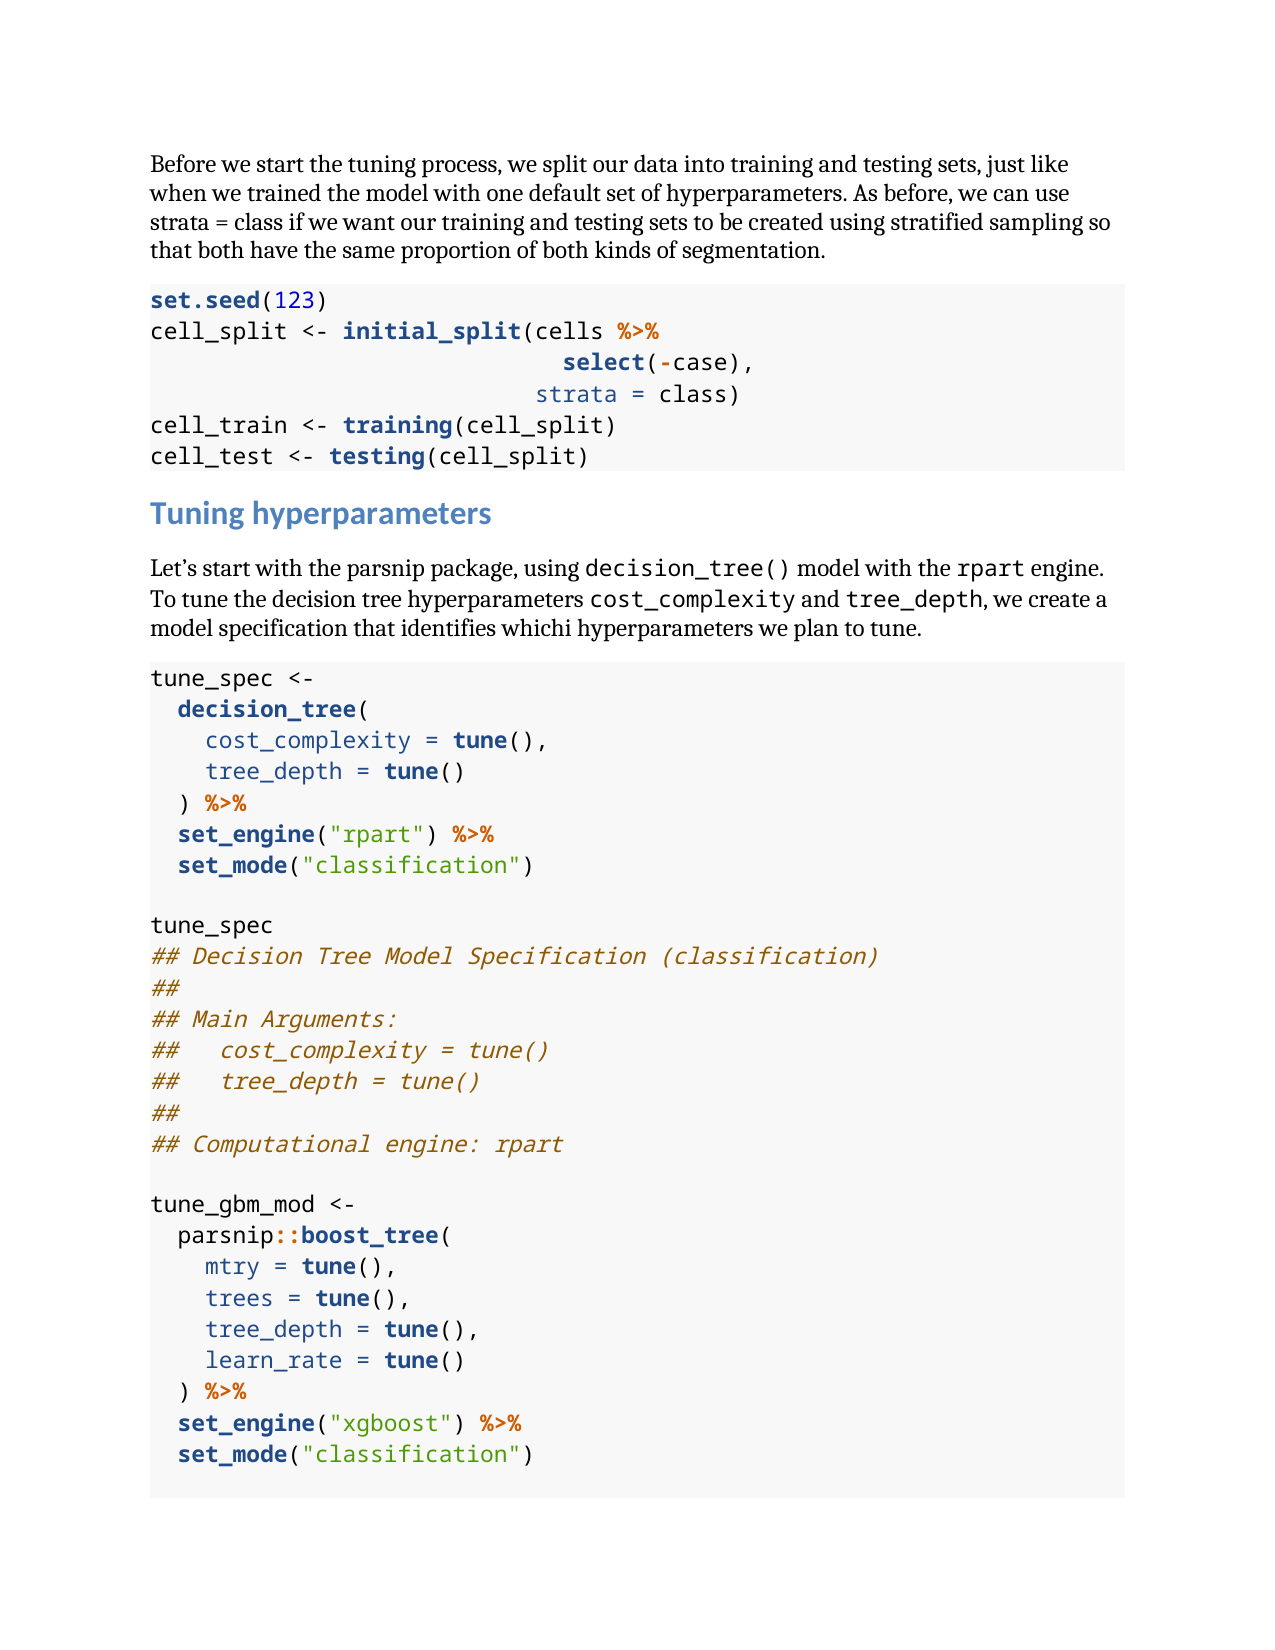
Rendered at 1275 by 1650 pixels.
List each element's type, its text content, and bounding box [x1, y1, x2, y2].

text Before we start the tuning process, we split our data into training and testing sets, just like when we trained the model with one default set of hyperparameters. As before, we can use strata = class if we want our training and testing sets to be created using stratified sampling so that both have the same proportion of both kinds of segmentation. [150, 150, 1125, 265]
subtitle Tuning hyperparameters [150, 492, 1125, 533]
text Let’s start with the parsnip package, using decision_tree() model with the rpart engine. To tune the decision tree hyperparameters cost_complexity and tree_depth, we create a model specification that identifies whichi hyperparameters we plan to tune. [150, 552, 1125, 643]
text set.seed(123) cell_split <- initial_split(cells %>% select(-case), strata = class) cell_train <- training(cell_split) cell_test <- testing(cell_split) [150, 284, 1125, 471]
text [150, 662, 1125, 1498]
